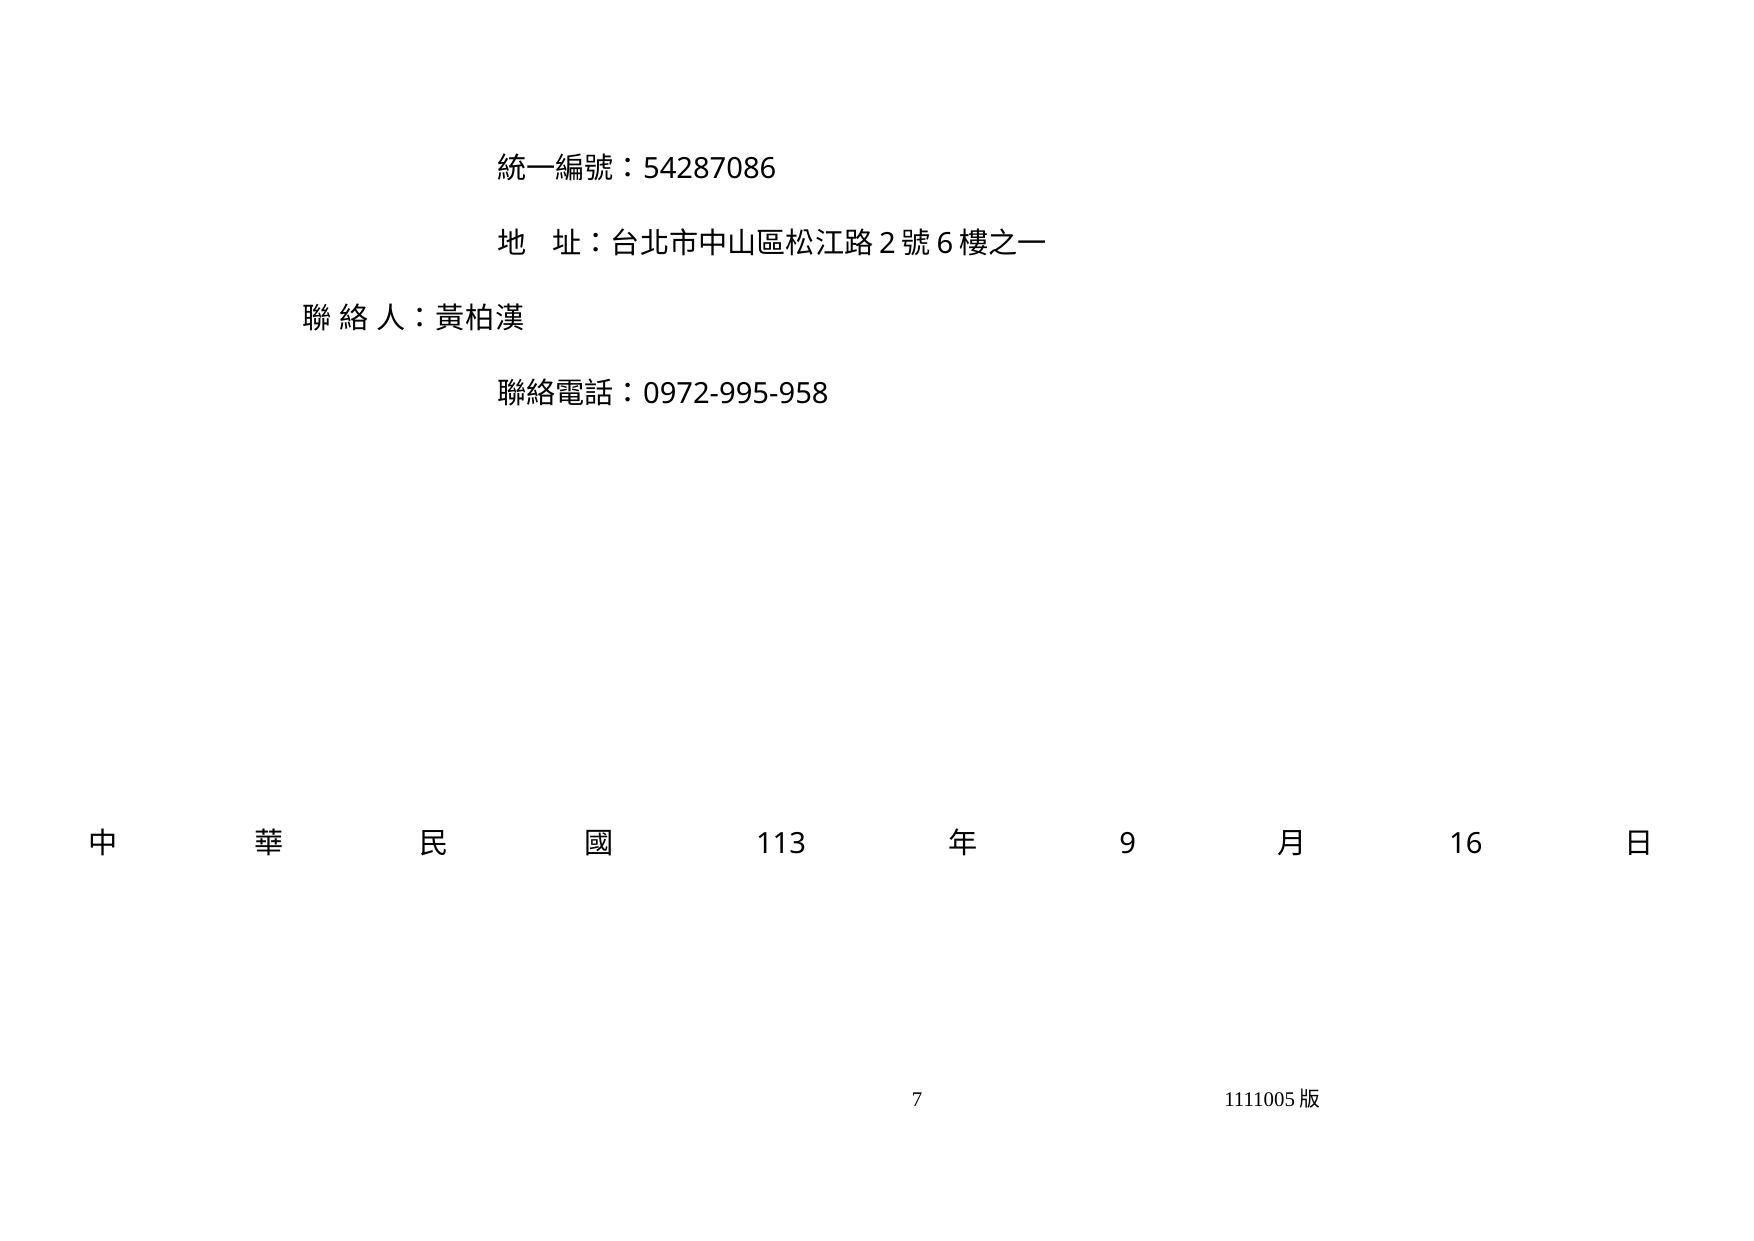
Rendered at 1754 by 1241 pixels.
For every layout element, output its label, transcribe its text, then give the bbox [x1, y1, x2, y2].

text 地 址：台北市中山區松江路2號6樓之一 [89, 204, 1653, 279]
text 聯絡電話：0972-995-958 [89, 354, 1653, 429]
text 中華民國113年9月16日 [89, 804, 1653, 879]
text 統一編號：54287086 [89, 129, 1653, 204]
text 聯 絡 人：黃柏漢 [89, 279, 1653, 354]
